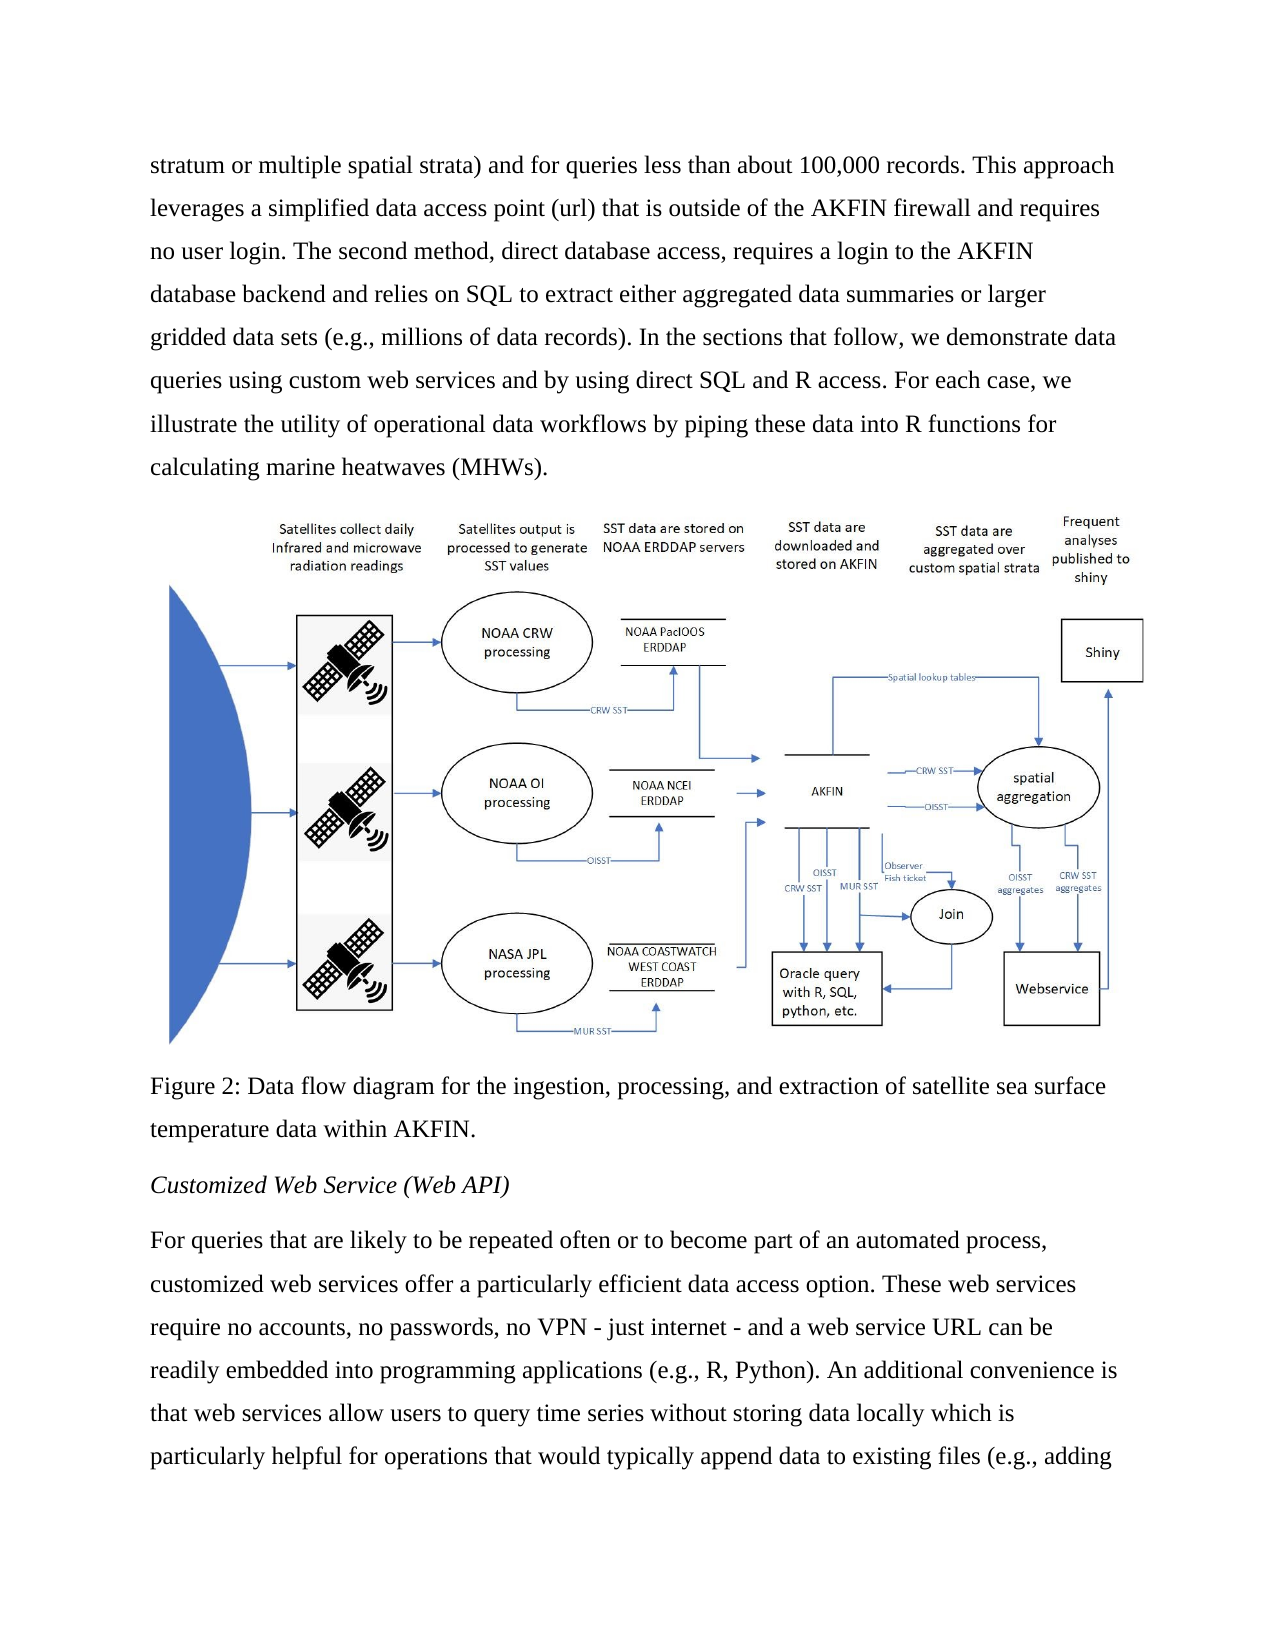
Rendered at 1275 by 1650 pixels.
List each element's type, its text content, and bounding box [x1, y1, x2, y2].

text Customized Web Service (Web API) [150, 1170, 1125, 1199]
text Figure 2: Data flow diagram for the ingestion, processing, and extraction of satellite sea surface temperature data within AKFIN. [150, 1071, 1125, 1143]
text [150, 1226, 1125, 1470]
picture [168, 507, 1144, 1045]
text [150, 150, 1125, 481]
